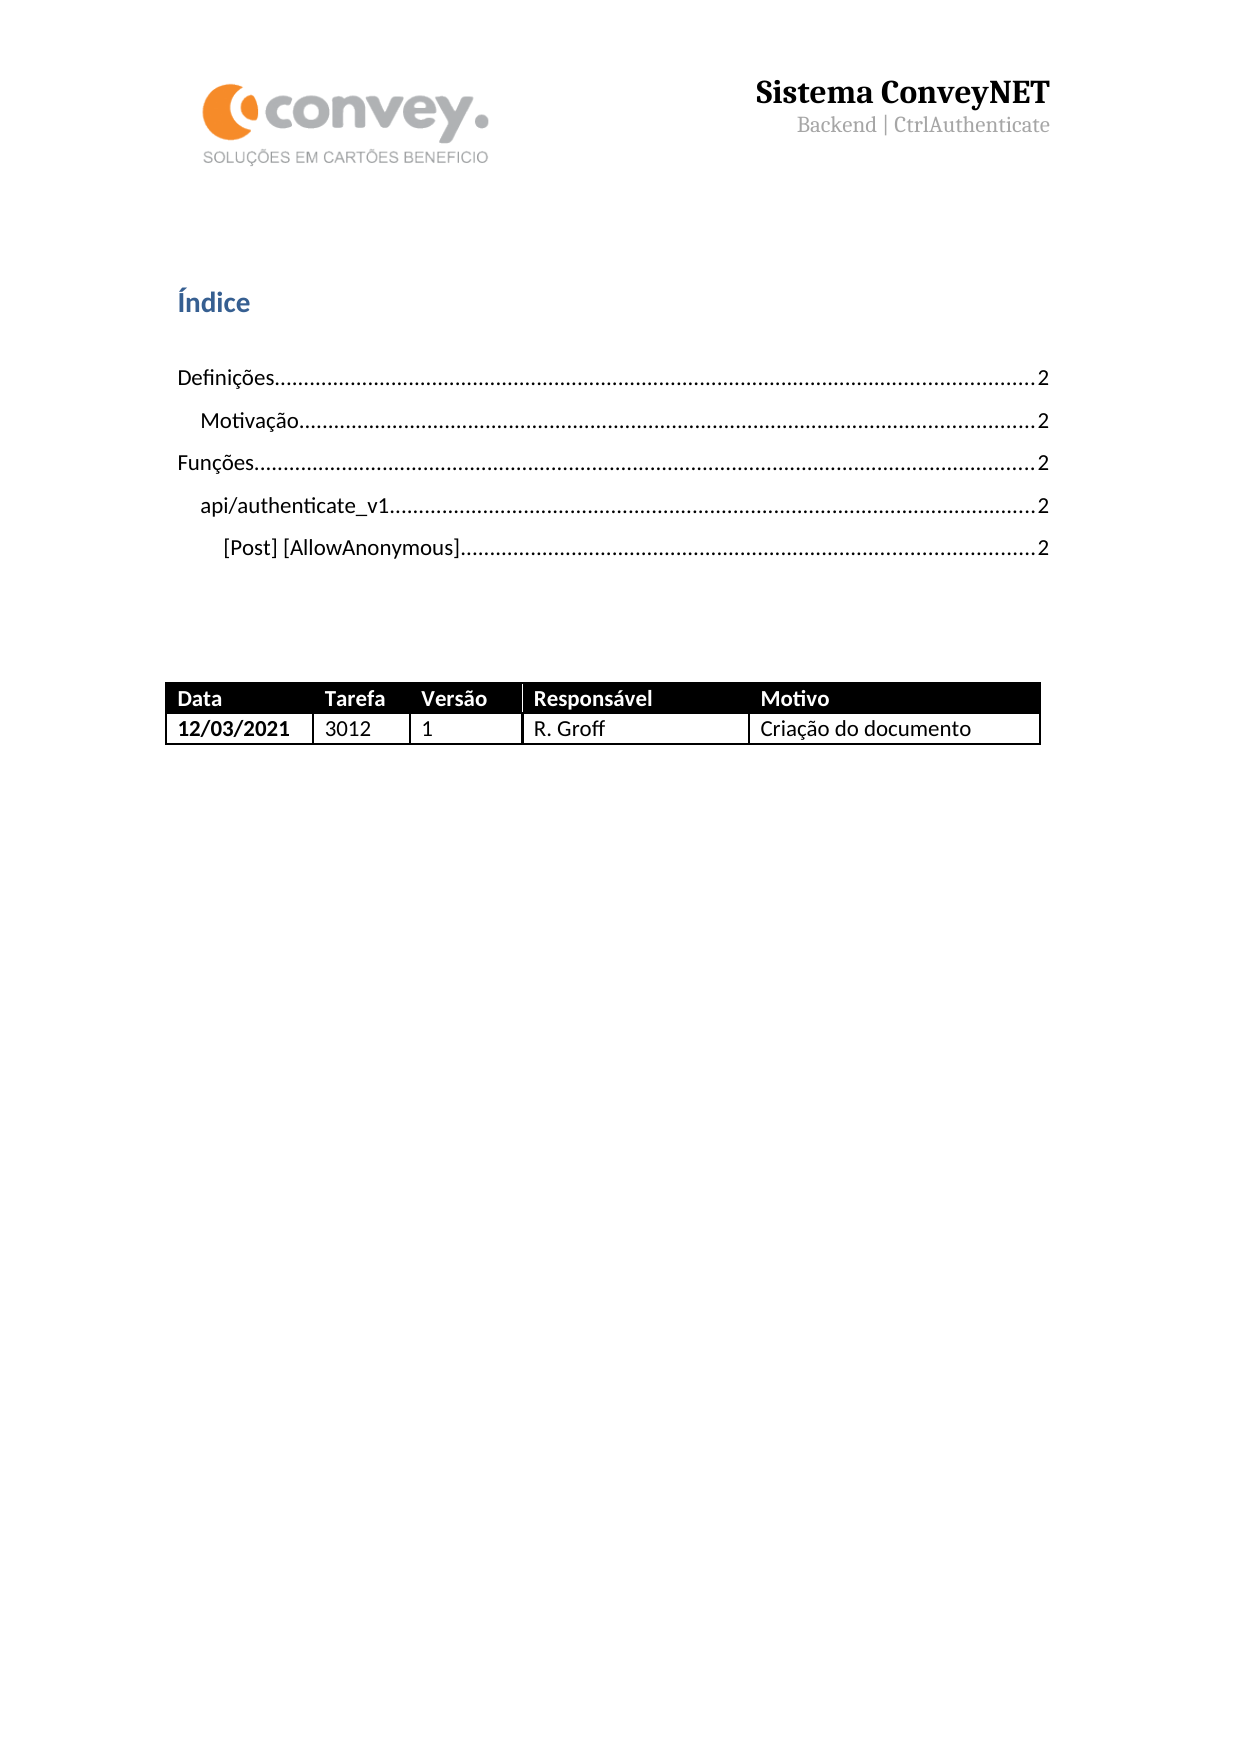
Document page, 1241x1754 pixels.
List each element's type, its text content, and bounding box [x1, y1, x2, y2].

table_header Data [167, 684, 313, 712]
table_header Responsável [523, 684, 749, 712]
table_cell Criação do documento [750, 714, 1039, 742]
table_cell 3012 [314, 714, 409, 742]
table_header Motivo [749, 684, 1039, 712]
picture [177, 73, 515, 178]
table_header Versão [410, 684, 522, 712]
table_cell 1 [411, 714, 521, 742]
table_cell R. Groff [524, 714, 748, 742]
table_header Tarefa [313, 684, 410, 712]
table_cell 12/03/2021 [167, 714, 312, 742]
